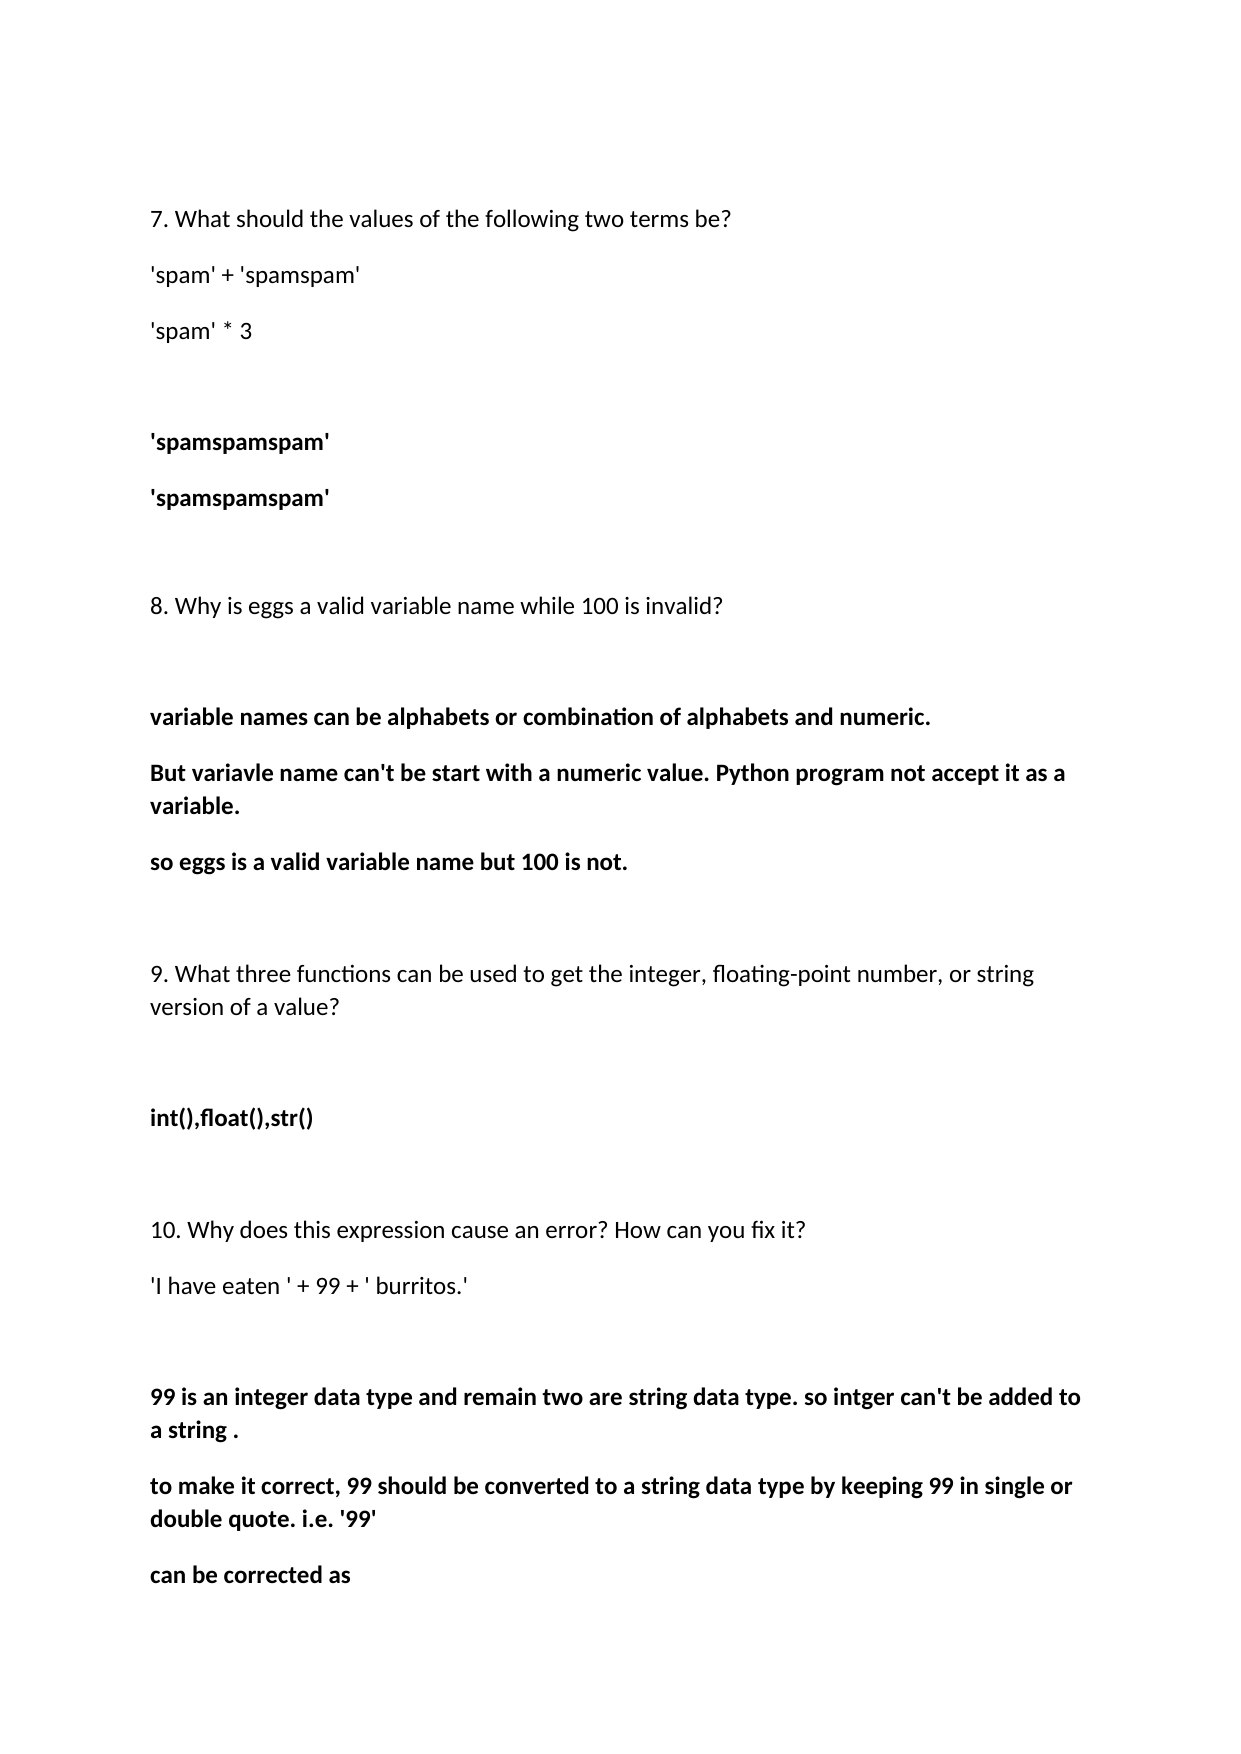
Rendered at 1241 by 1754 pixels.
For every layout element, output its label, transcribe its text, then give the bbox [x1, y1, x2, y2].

text But variavle name can't be start with a numeric value. Python program not accept it as a variable. [150, 757, 1090, 821]
text 'I have eaten ' + 99 + ' burritos.' [150, 1270, 1090, 1300]
text 'spam' + 'spamspam' [150, 259, 1090, 289]
text variable names can be alphabets or combination of alphabets and numeric. [150, 701, 1090, 732]
text 'spam' * 3 [150, 315, 1090, 345]
text to make it correct, 99 should be converted to a string data type by keeping 99 in single or double quote. i.e. '99' [150, 1470, 1090, 1534]
text 8. Why is eggs a valid variable name while 100 is invalid? [150, 590, 1090, 620]
text 10. Why does this expression cause an error? How can you fix it? [150, 1214, 1090, 1244]
text 'spamspamspam' [150, 426, 1090, 457]
text 99 is an integer data type and remain two are string data type. so intger can't be added to a string . [150, 1381, 1090, 1445]
text 'spamspamspam' [150, 482, 1090, 513]
text 7. What should the values of the following two terms be? [150, 203, 1090, 234]
text int(),float(),str() [150, 1102, 1090, 1133]
text 9. What three functions can be used to get the integer, floating-point number, or string version of a value? [150, 958, 1090, 1021]
text so eggs is a valid variable name but 100 is not. [150, 846, 1090, 877]
text can be corrected as [150, 1559, 1090, 1589]
